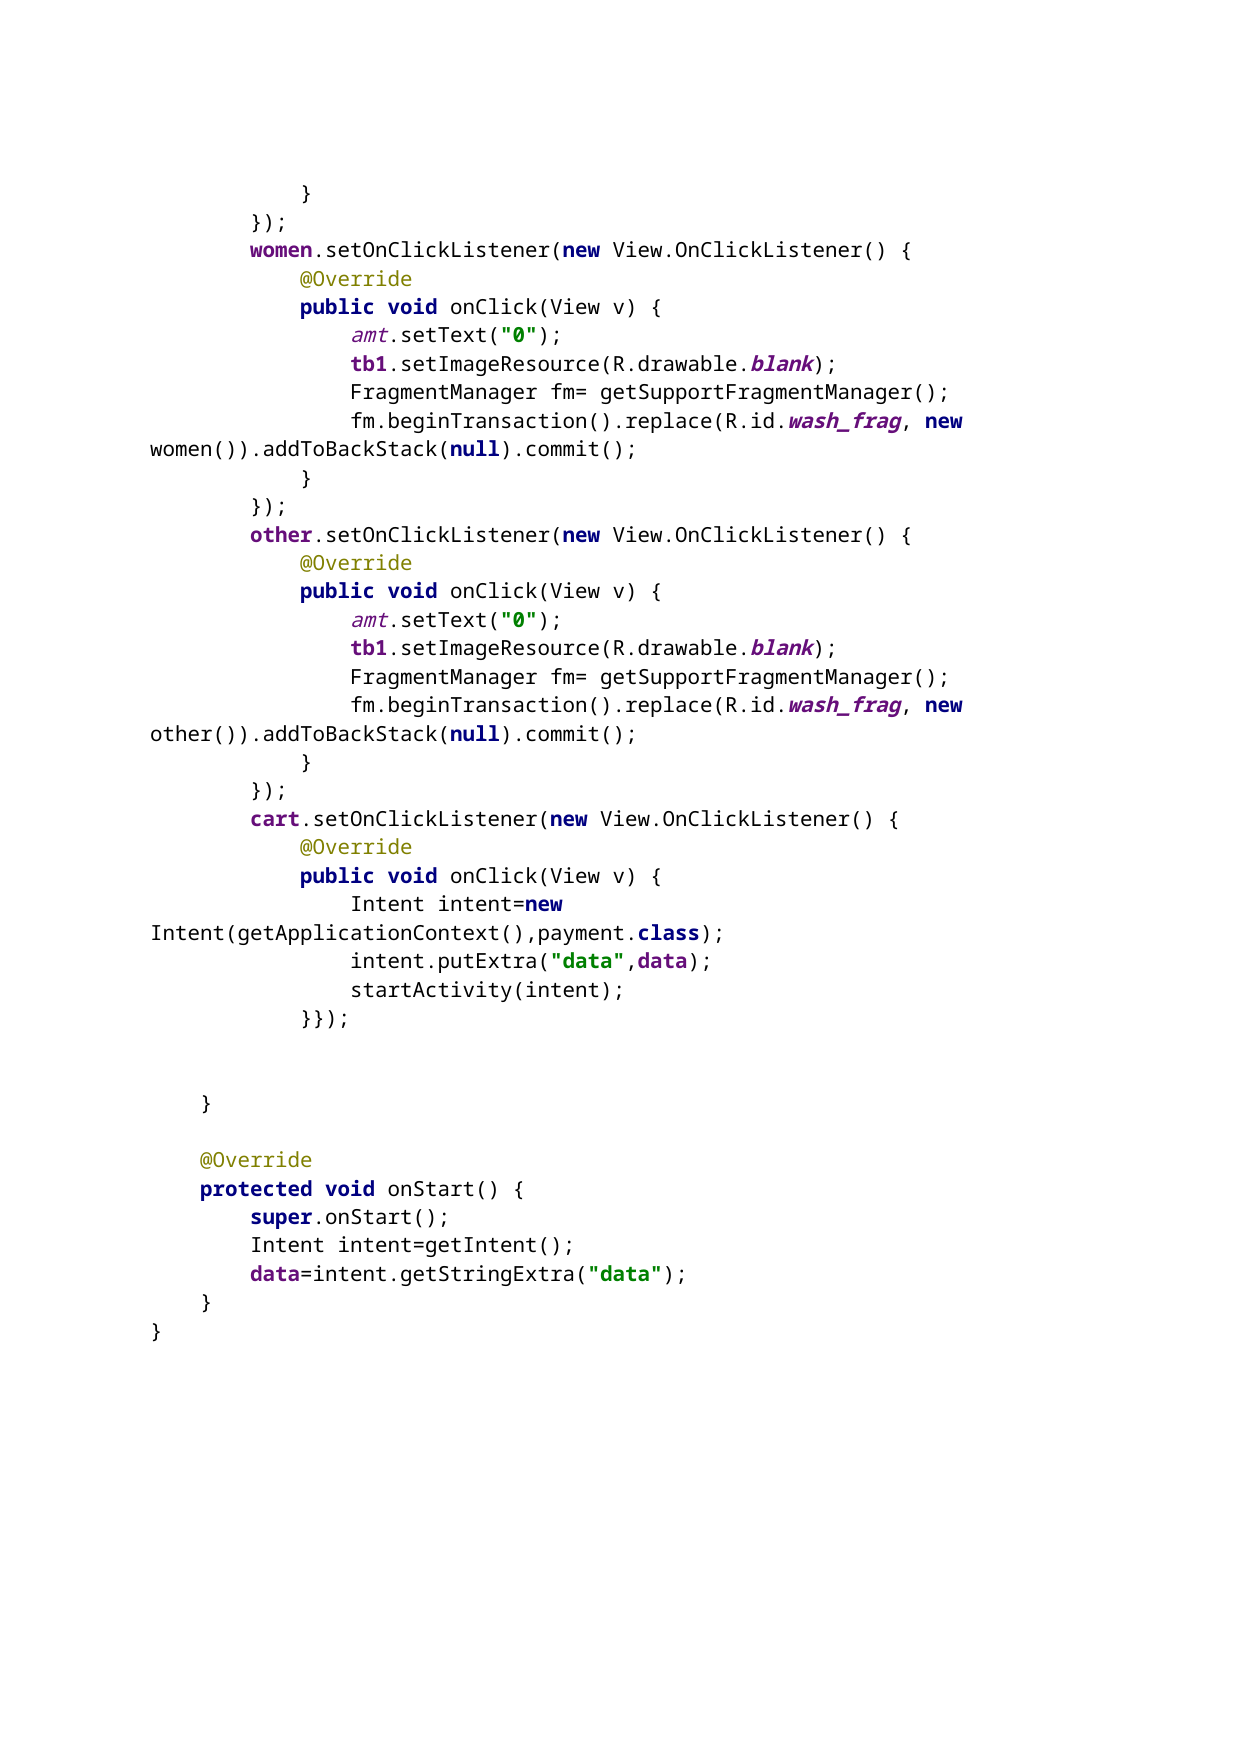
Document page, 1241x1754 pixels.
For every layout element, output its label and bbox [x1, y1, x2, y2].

text [150, 150, 1090, 1344]
